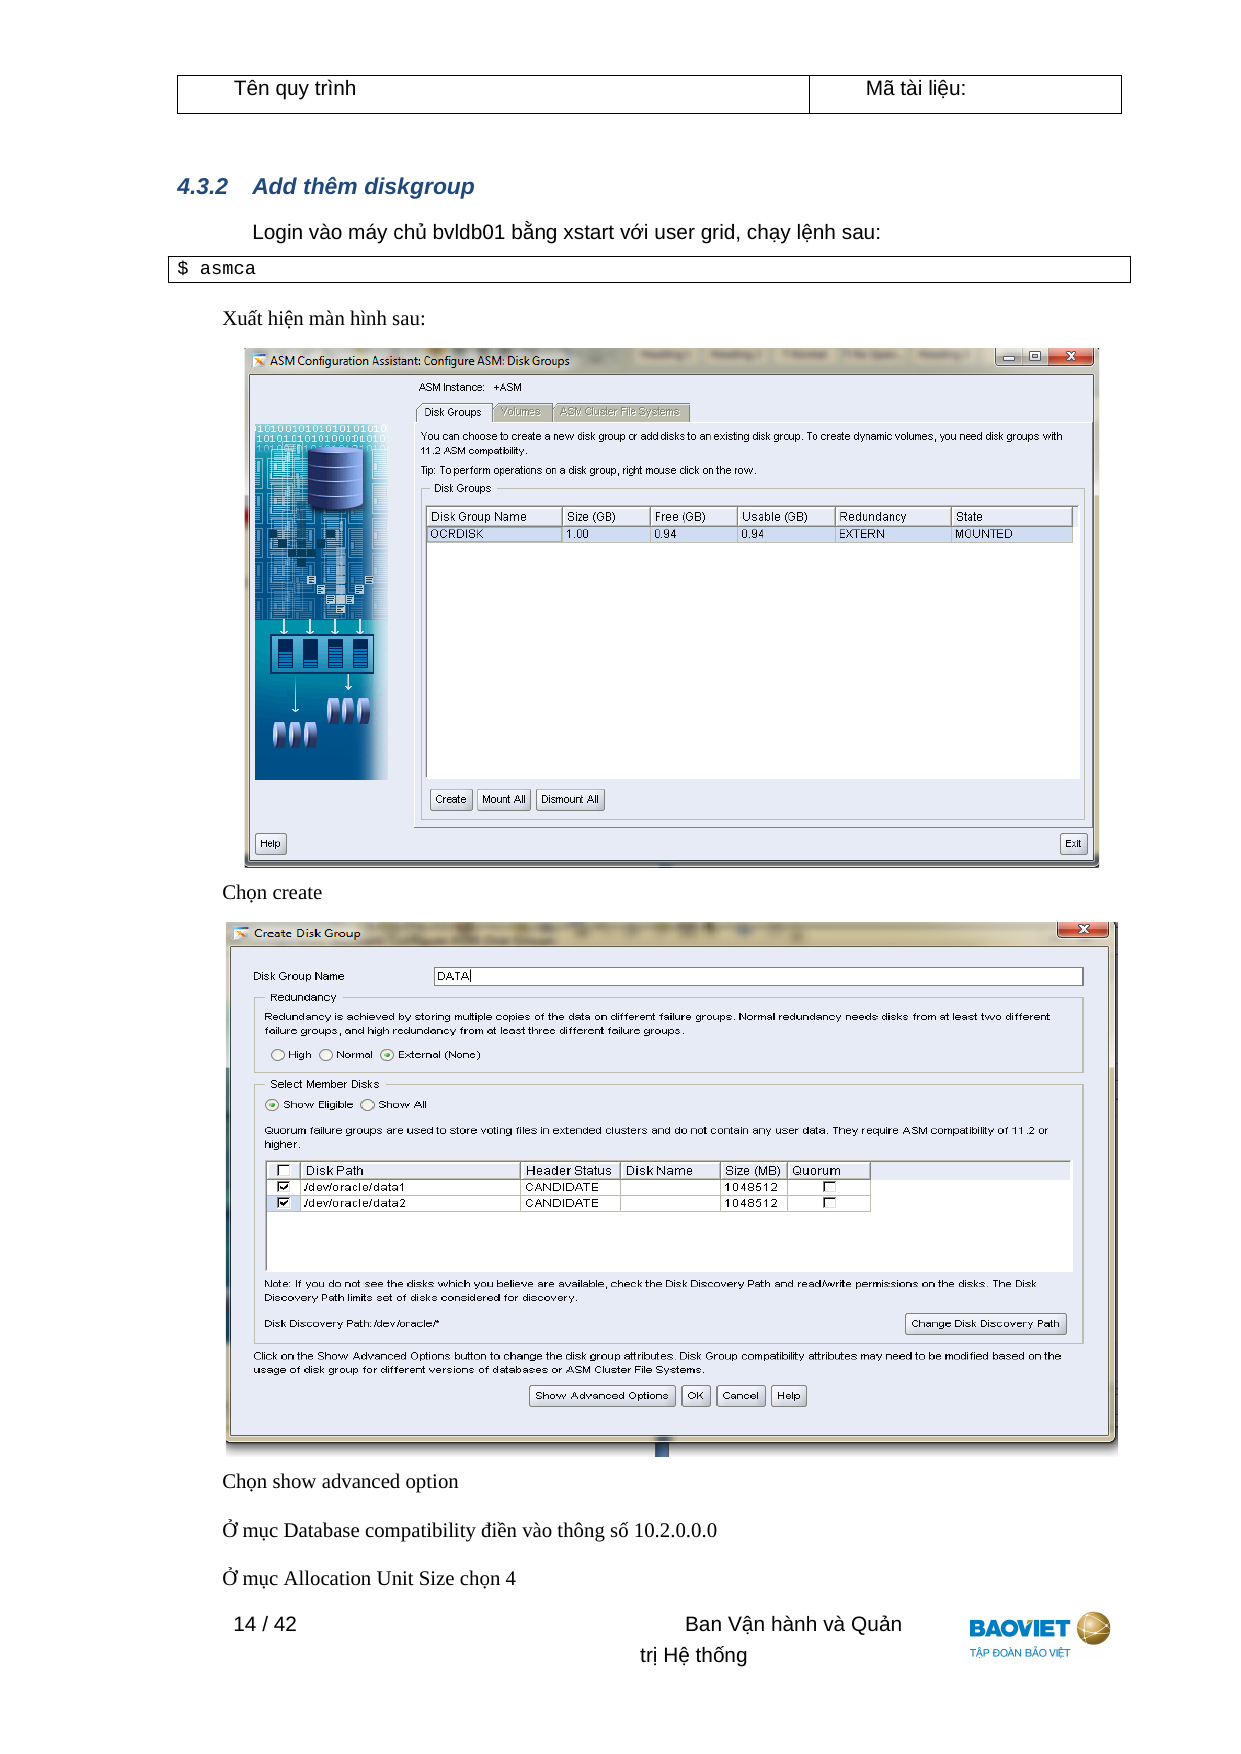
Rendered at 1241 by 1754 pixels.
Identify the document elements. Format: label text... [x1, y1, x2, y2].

picture [244, 348, 1100, 868]
picture [225, 922, 1118, 1457]
subtitle Add thêm diskgroup [177, 173, 1122, 199]
text Xuất hiện màn hình sau: [177, 306, 1122, 330]
picture [970, 1611, 1111, 1659]
text $ asmca [169, 257, 1130, 282]
text Login vào máy chủ bvldb01 bằng xstart với user grid, chạy lệnh sau: [177, 220, 1122, 244]
text Ở mục Database compatibility điền vào thông số 10.2.0.0.0 [177, 1517, 1122, 1542]
text Chọn show advanced option [177, 1469, 1122, 1493]
text Chọn create [177, 880, 1122, 904]
text Ở mục Allocation Unit Size chọn 4 [177, 1566, 1122, 1590]
